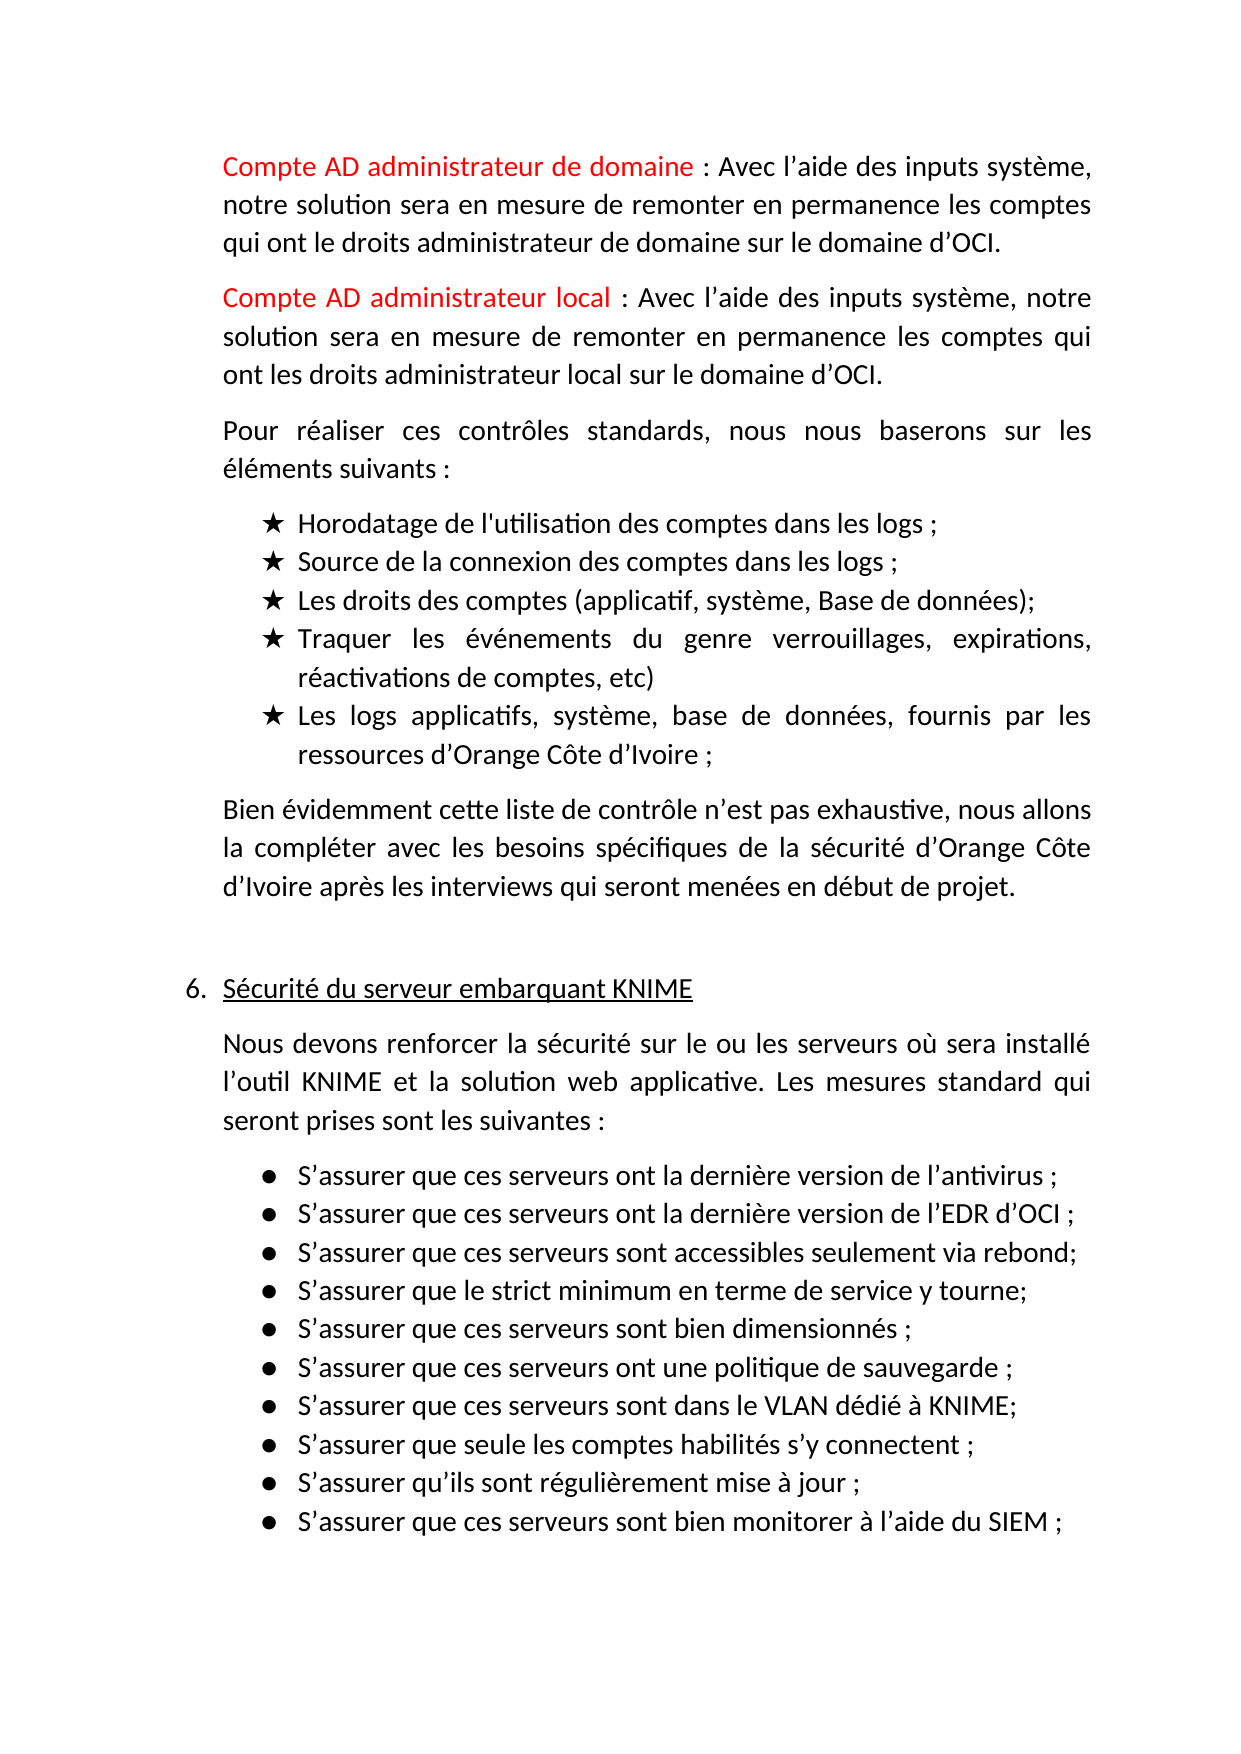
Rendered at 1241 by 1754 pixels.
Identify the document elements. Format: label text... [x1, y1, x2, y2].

text Nous devons renforcer la sécurité sur le ou les serveurs où sera installé l’outil KNIME et la solution web applicative. Les mesures standard qui seront prises sont les suivantes : [223, 1025, 1093, 1137]
list Source de la connexion des comptes dans les logs ; [260, 543, 1093, 579]
list Les logs applicatifs, système, base de données, fournis par les ressources d’Orange Côte d’Ivoire ; [260, 697, 1093, 771]
list S’assurer que seule les comptes habilités s’y connectent ; [260, 1426, 1093, 1461]
list S’assurer que ces serveurs ont la dernière version de l’antivirus ; [260, 1157, 1093, 1192]
list S’assurer que ces serveurs sont bien dimensionnés ; [260, 1311, 1093, 1346]
text Pour réaliser ces contrôles standards, nous nous baserons sur les éléments suivants : [223, 412, 1093, 486]
list S’assurer que ces serveurs sont accessibles seulement via rebond; [260, 1234, 1093, 1269]
list S’assurer que ces serveurs ont la dernière version de l’EDR d’OCI ; [260, 1195, 1093, 1231]
text Compte AD administrateur de domaine : Avec l’aide des inputs système, notre solution sera en mesure de remonter en permanence les comptes qui ont le droits administrateur de domaine sur le domaine d’OCI. [223, 148, 1093, 260]
list S’assurer que ces serveurs sont bien monitorer à l’aide du SIEM ; [260, 1503, 1093, 1538]
list S’assurer qu’ils sont régulièrement mise à jour ; [260, 1464, 1093, 1500]
list Sécurité du serveur embarquant KNIME [185, 970, 1093, 1005]
list S’assurer que le strict minimum en terme de service y tourne; [260, 1272, 1093, 1308]
list S’assurer que ces serveurs sont dans le VLAN dédié à KNIME; [260, 1387, 1093, 1423]
list Les droits des comptes (applicatif, système, Base de données); [260, 582, 1093, 618]
list Traquer les événements du genre verrouillages, expirations, réactivations de comptes, etc) [260, 620, 1093, 694]
list Horodatage de l'utilisation des comptes dans les logs ; [260, 505, 1093, 541]
text Compte AD administrateur local : Avec l’aide des inputs système, notre solution sera en mesure de remonter en permanence les comptes qui ont les droits administrateur local sur le domaine d’OCI. [223, 279, 1093, 392]
list S’assurer que ces serveurs ont une politique de sauvegarde ; [260, 1349, 1093, 1384]
text Bien évidemment cette liste de contrôle n’est pas exhaustive, nous allons la compléter avec les besoins spécifiques de la sécurité d’Orange Côte d’Ivoire après les interviews qui seront menées en début de projet. [223, 791, 1093, 903]
